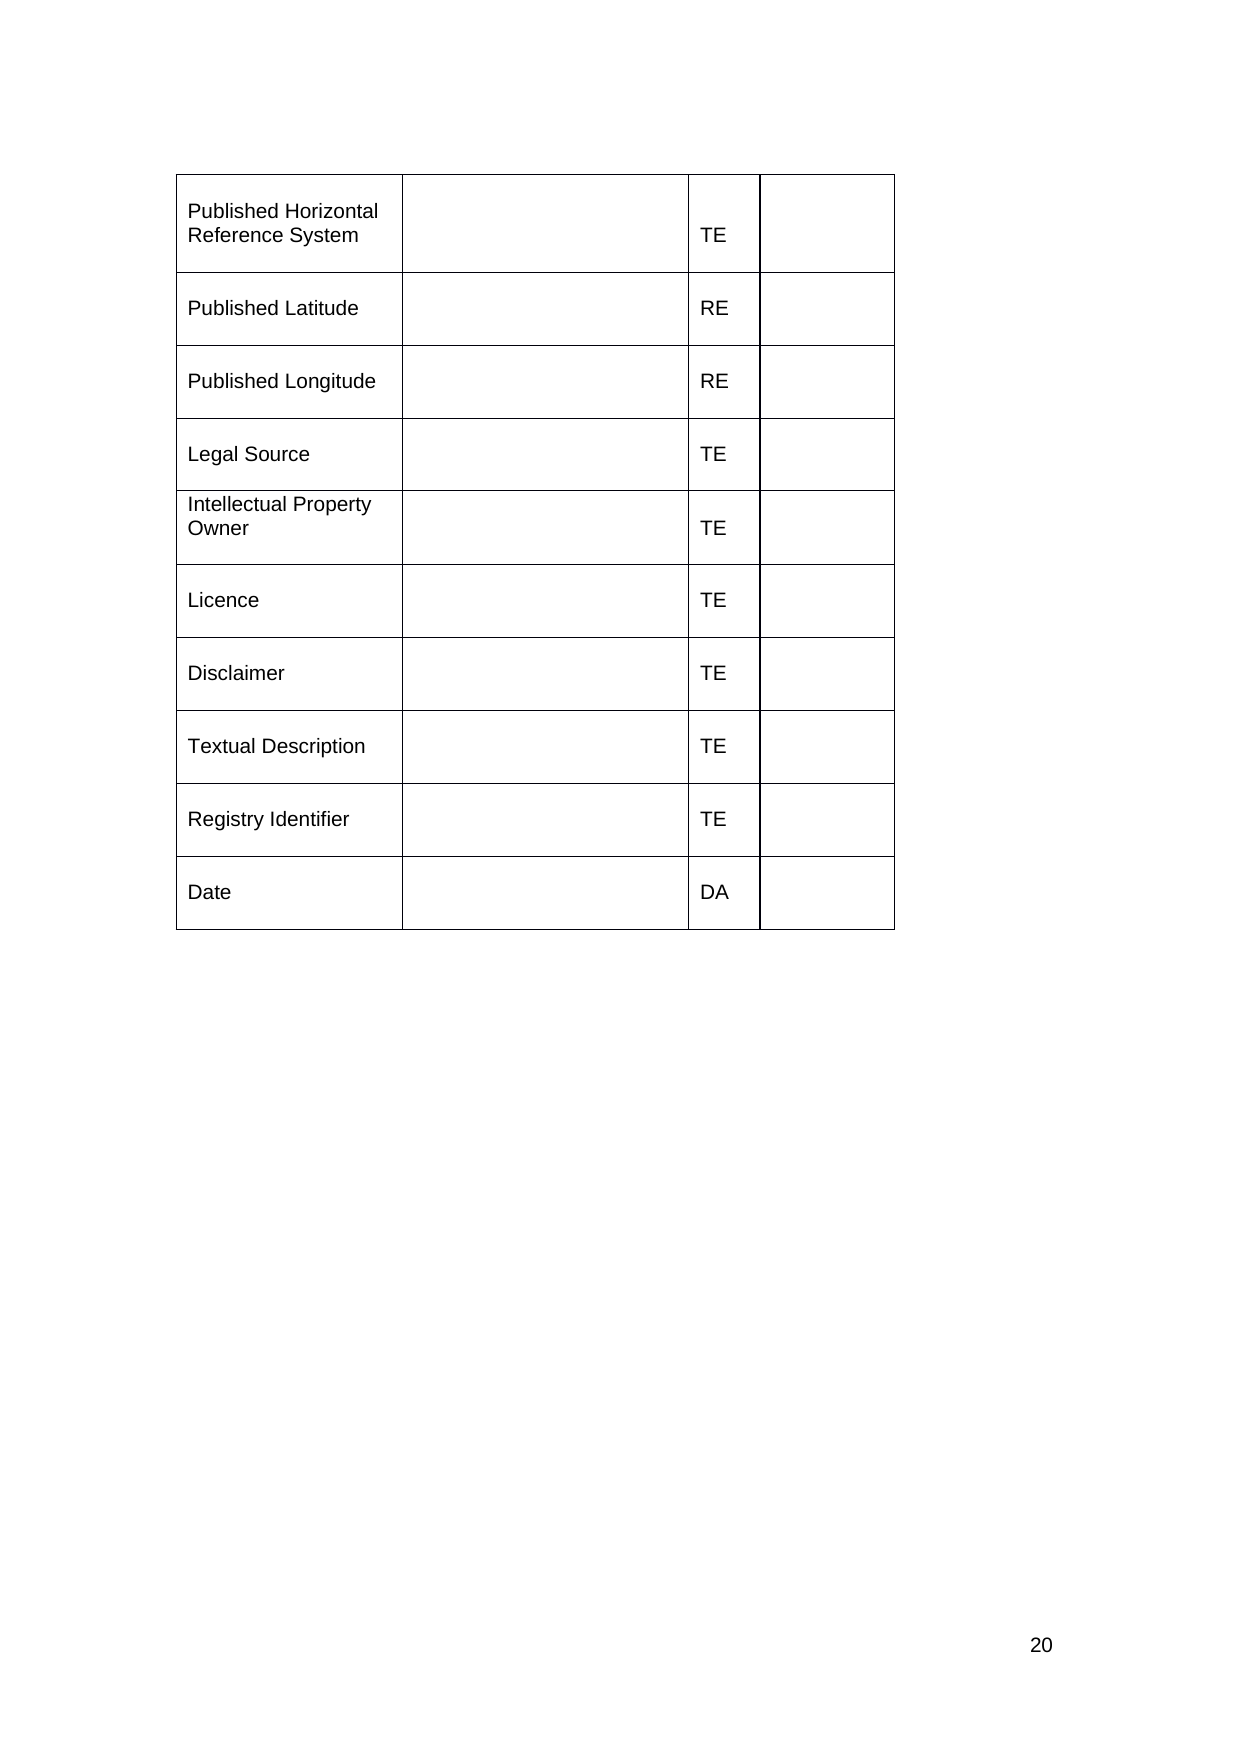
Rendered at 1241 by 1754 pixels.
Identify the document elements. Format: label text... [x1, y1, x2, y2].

table_cell [403, 419, 688, 490]
table_cell Published Longitude [177, 346, 402, 417]
table_cell [403, 491, 688, 564]
table_cell [403, 857, 688, 929]
table_cell Legal Source [177, 419, 402, 490]
table_cell [761, 175, 894, 272]
table_cell [761, 273, 894, 344]
table_cell Published Latitude [177, 273, 402, 344]
table_cell [761, 346, 894, 417]
table_cell Registry Identifier [177, 784, 402, 856]
table_cell [761, 784, 894, 856]
table_cell Textual Description [177, 711, 402, 783]
table_cell [403, 273, 688, 344]
table_cell Intellectual Property Owner [177, 491, 402, 564]
table_cell RE [689, 346, 759, 417]
table_cell [761, 638, 894, 710]
table_cell Date [177, 857, 402, 929]
table_cell Published Horizontal Reference System [177, 175, 402, 272]
table_cell TE [689, 638, 759, 710]
table_cell [761, 419, 894, 490]
table_cell [403, 784, 688, 856]
table_cell DA [689, 857, 759, 929]
table_cell TE [689, 565, 759, 637]
table_cell Disclaimer [177, 638, 402, 710]
table_cell [761, 711, 894, 783]
table_cell TE [689, 491, 759, 564]
table_cell [761, 565, 894, 637]
table_cell [761, 491, 894, 564]
table_cell TE [689, 711, 759, 783]
table_cell [761, 857, 894, 929]
table_cell TE [689, 175, 759, 272]
table_cell TE [689, 784, 759, 856]
table_cell RE [689, 273, 759, 344]
table_cell Licence [177, 565, 402, 637]
table_cell [403, 346, 688, 417]
table_cell TE [689, 419, 759, 490]
table_cell [403, 711, 688, 783]
table_cell [403, 175, 688, 272]
table_cell [403, 638, 688, 710]
table_cell [403, 565, 688, 637]
